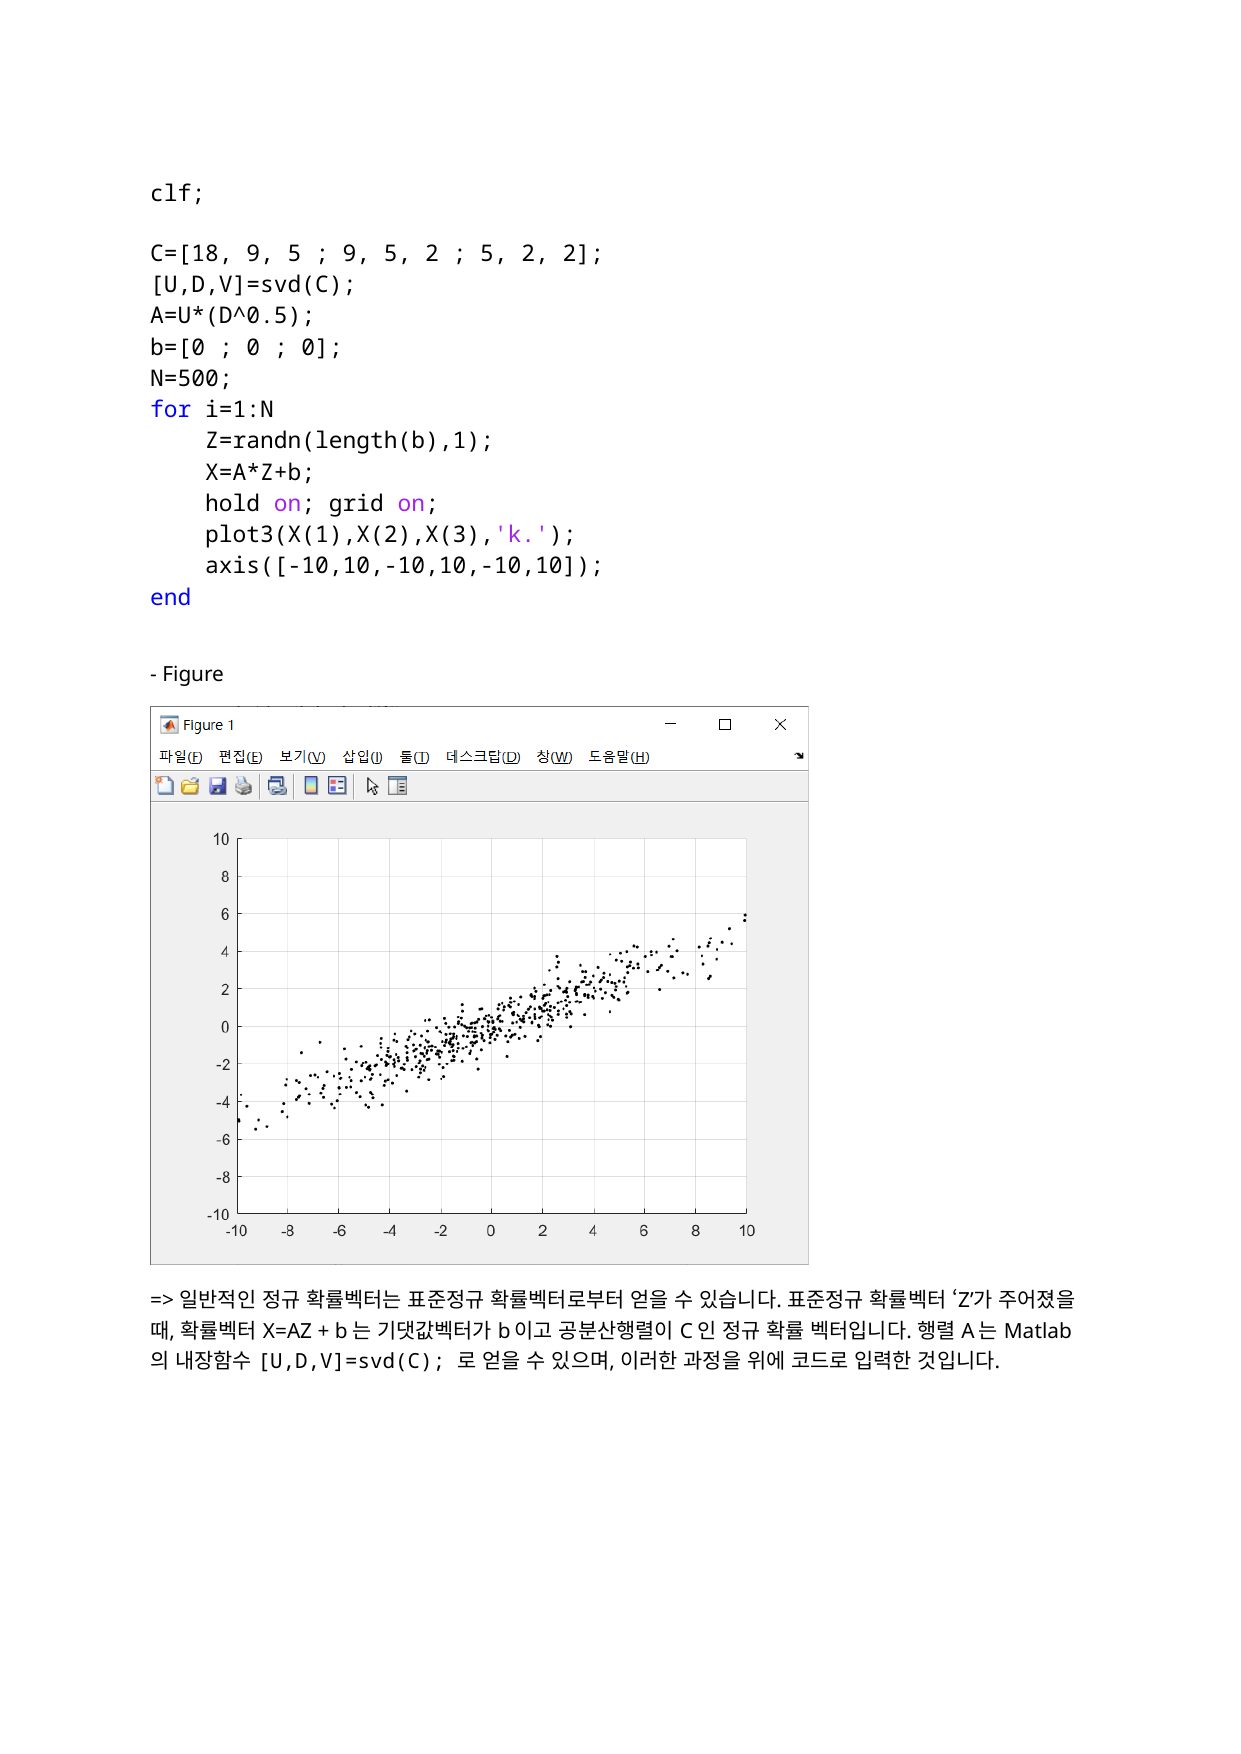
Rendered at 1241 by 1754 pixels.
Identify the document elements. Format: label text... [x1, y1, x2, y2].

text plot3(X(1),X(2),X(3),'k.'); [150, 518, 1090, 549]
picture [150, 706, 809, 1265]
text - Figure [150, 659, 1090, 688]
text C=[18, 9, 5 ; 9, 5, 2 ; 5, 2, 2]; [150, 237, 1090, 268]
text N=500; [150, 362, 1090, 393]
text X=A*Z+b; [150, 456, 1090, 487]
text A=U*(D^0.5); [150, 299, 1090, 331]
text axis([-10,10,-10,10,-10,10]); [150, 549, 1090, 581]
text hold on; grid on; [150, 487, 1090, 518]
text b=[0 ; 0 ; 0]; [150, 331, 1090, 362]
text end [150, 581, 1090, 612]
text [U,D,V]=svd(C); [150, 268, 1090, 299]
text Z=randn(length(b),1); [150, 424, 1090, 456]
text for i=1:N [150, 393, 1090, 424]
text clf; [150, 177, 1090, 208]
text => 일반적인 정규 확률벡터는 표준정규 확률벡터로부터 얻을 수 있습니다. 표준정규 확률벡터 ‘Z’가 주어졌을 때, 확률벡터 X=AZ + b는 기댓값벡터가 b이고 공분산행렬이 C인 정규 확률 벡터입니다. 행렬 A는 Matlab의 내장함수 [U,D,V]=svd(C); 로 얻을 수 있으며, 이러한 과정을 위에 코드로 입력한 것입니다. [150, 1284, 1090, 1374]
